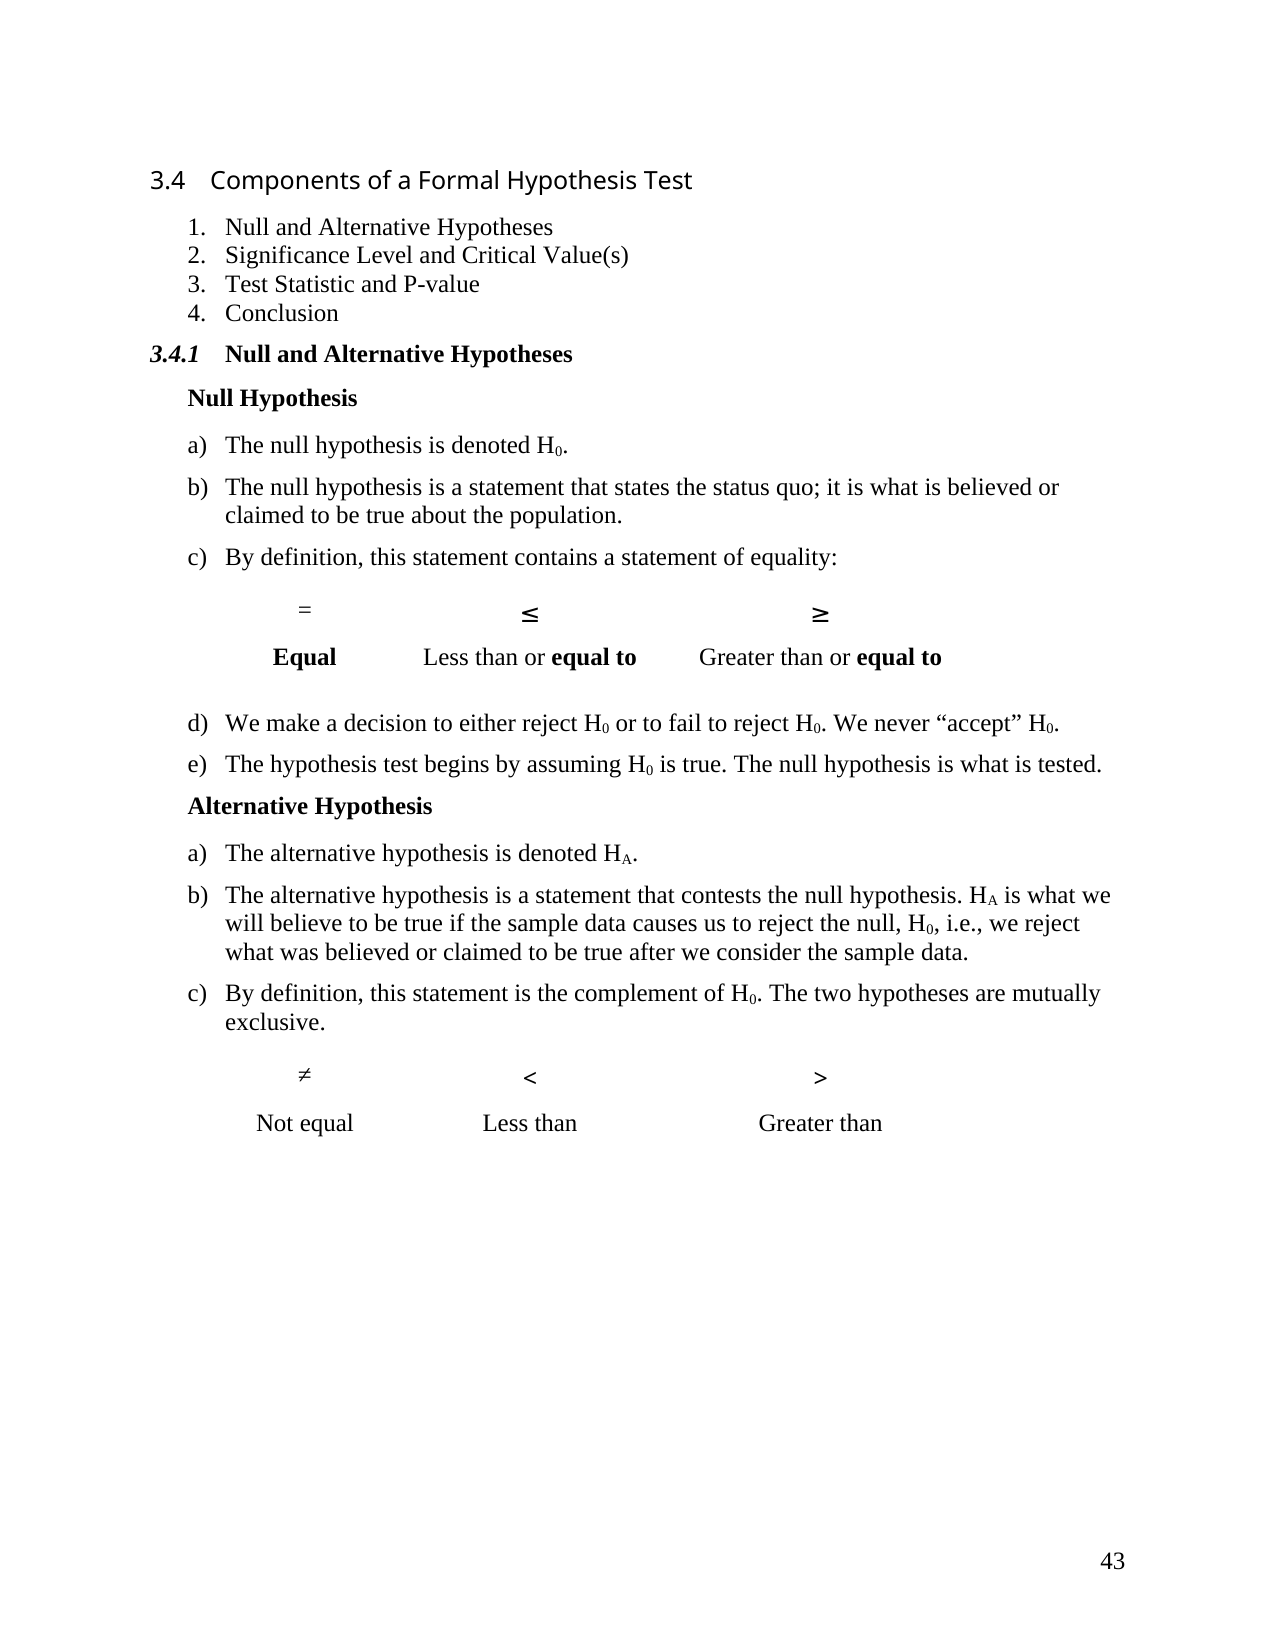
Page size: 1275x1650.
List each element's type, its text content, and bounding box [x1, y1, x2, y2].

subtitle Components of a Formal Hypothesis Test [150, 162, 1125, 197]
list By definition, this statement contains a statement of equality: [187, 542, 1125, 571]
list We make a decision to either reject H0 or to fail to reject H0. We never “accept” H0. [187, 708, 1125, 737]
text Alternative Hypothesis [187, 791, 1125, 819]
list The hypothesis test begins by assuming H0 is true. The null hypothesis is what is tested. [187, 749, 1125, 778]
list The alternative hypothesis is denoted HA. [187, 838, 1125, 867]
list Null and Alternative Hypotheses [187, 212, 1125, 241]
list The null hypothesis is a statement that states the status quo; it is what is believed or claimed to be true about the population. [187, 472, 1125, 529]
text Null Hypothesis [187, 383, 1125, 412]
table_header ≤ [384, 583, 675, 642]
table_header ≥ [675, 583, 966, 642]
table_header [225, 1049, 384, 1108]
list The alternative hypothesis is a statement that contests the null hypothesis. HA is what we will believe to be true if the sample data causes us to reject the null, H0, i.e., we reject what was believed or claimed to be true after we consider the sample data. [187, 880, 1125, 966]
list Test Statistic and P-value [187, 269, 1125, 298]
table_header = [225, 583, 384, 642]
list Conclusion [187, 298, 1125, 327]
table_cell Equal [225, 642, 384, 696]
table_cell Greater than or equal to [675, 642, 966, 696]
table_header < [384, 1049, 675, 1108]
table_header > [675, 1049, 966, 1108]
table_cell Not equal [225, 1108, 384, 1161]
list By definition, this statement is the complement of H0. The two hypotheses are mutually exclusive. [187, 978, 1125, 1036]
table_cell Less than [384, 1108, 675, 1161]
table_cell Greater than [675, 1108, 966, 1161]
list The null hypothesis is denoted H0. [187, 431, 1125, 459]
table_cell Less than or equal to [384, 642, 675, 696]
subtitle Null and Alternative Hypotheses [150, 339, 1125, 368]
list Significance Level and Critical Value(s) [187, 241, 1125, 269]
